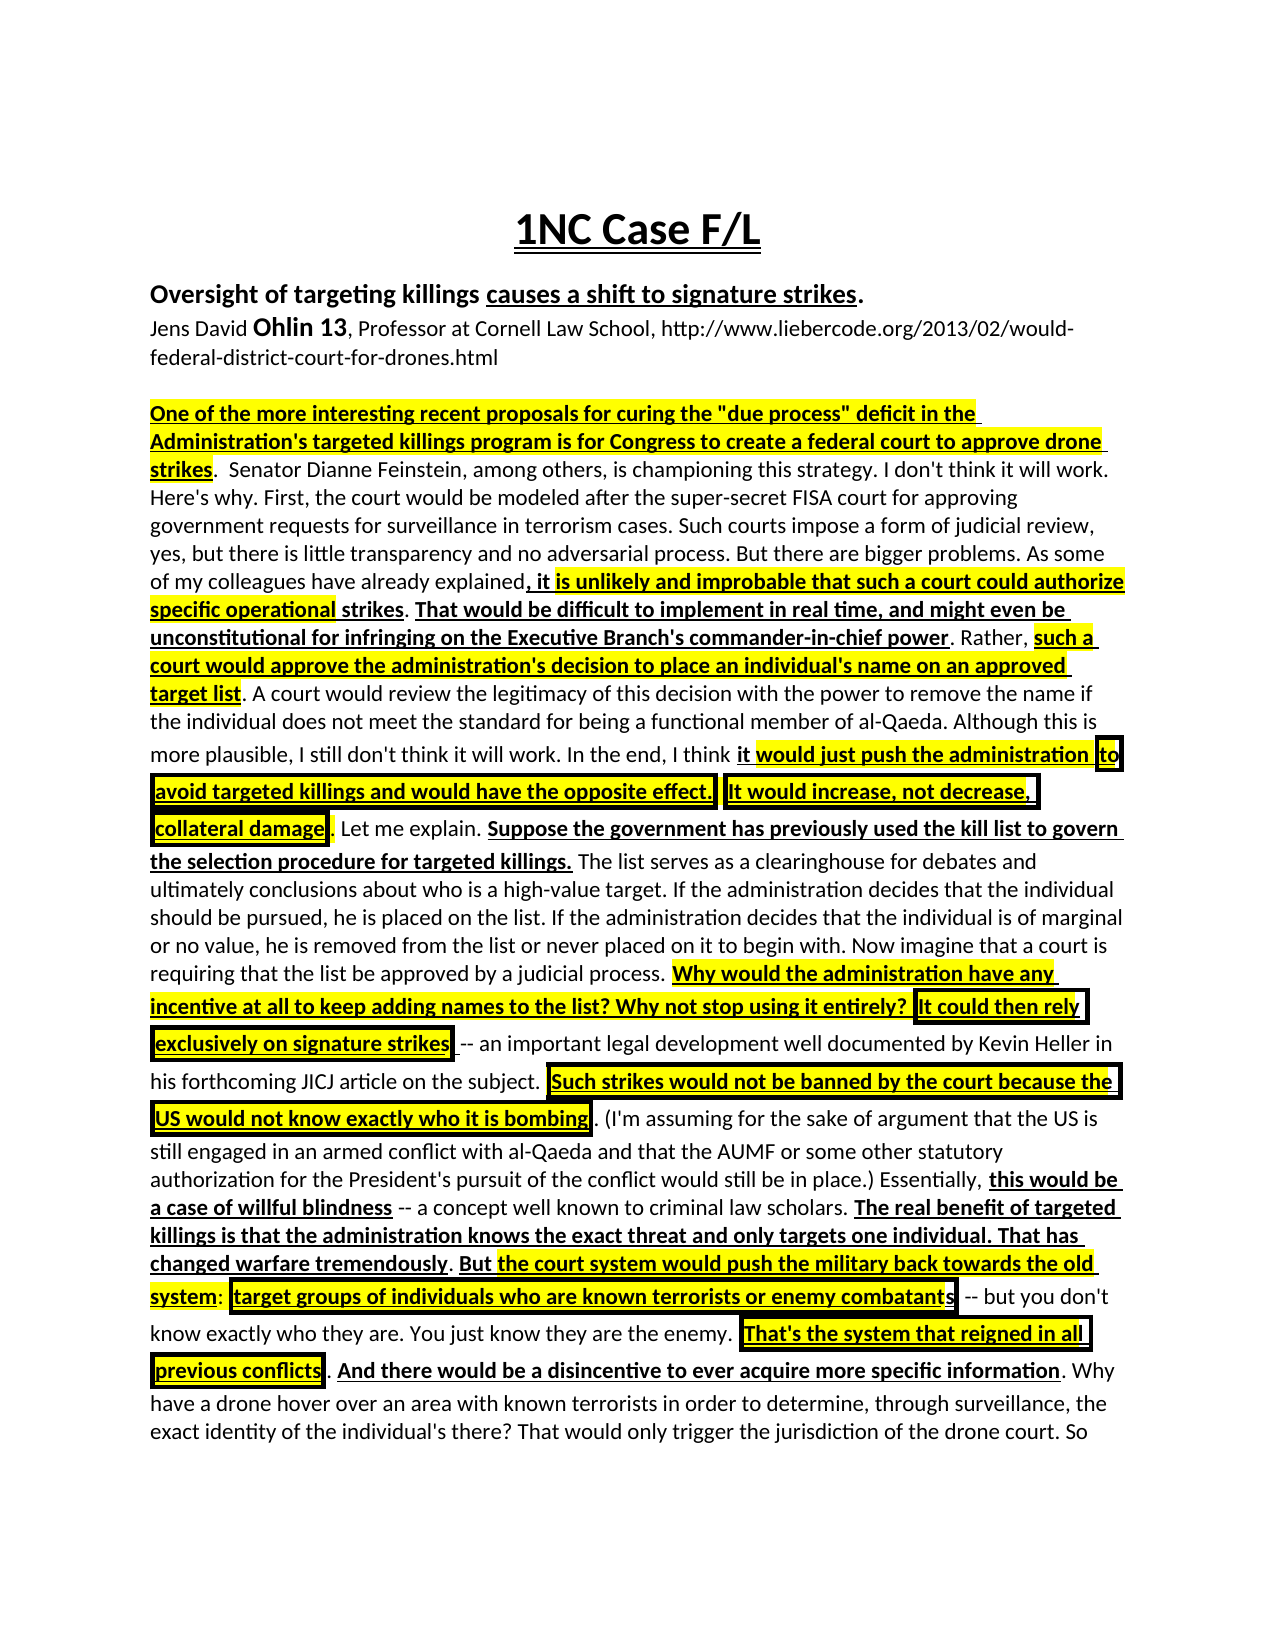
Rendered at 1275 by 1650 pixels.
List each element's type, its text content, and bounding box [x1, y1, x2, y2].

subtitle 1NC Case F/L [150, 200, 1125, 256]
text Oversight of targeting killings causes a shift to signature strikes. [150, 277, 1125, 310]
text Jens David Ohlin 13, Professor at Cornell Law School, http://www.liebercode.org/2013/02/would-federal-district-court-for-drones.html [150, 310, 1125, 371]
